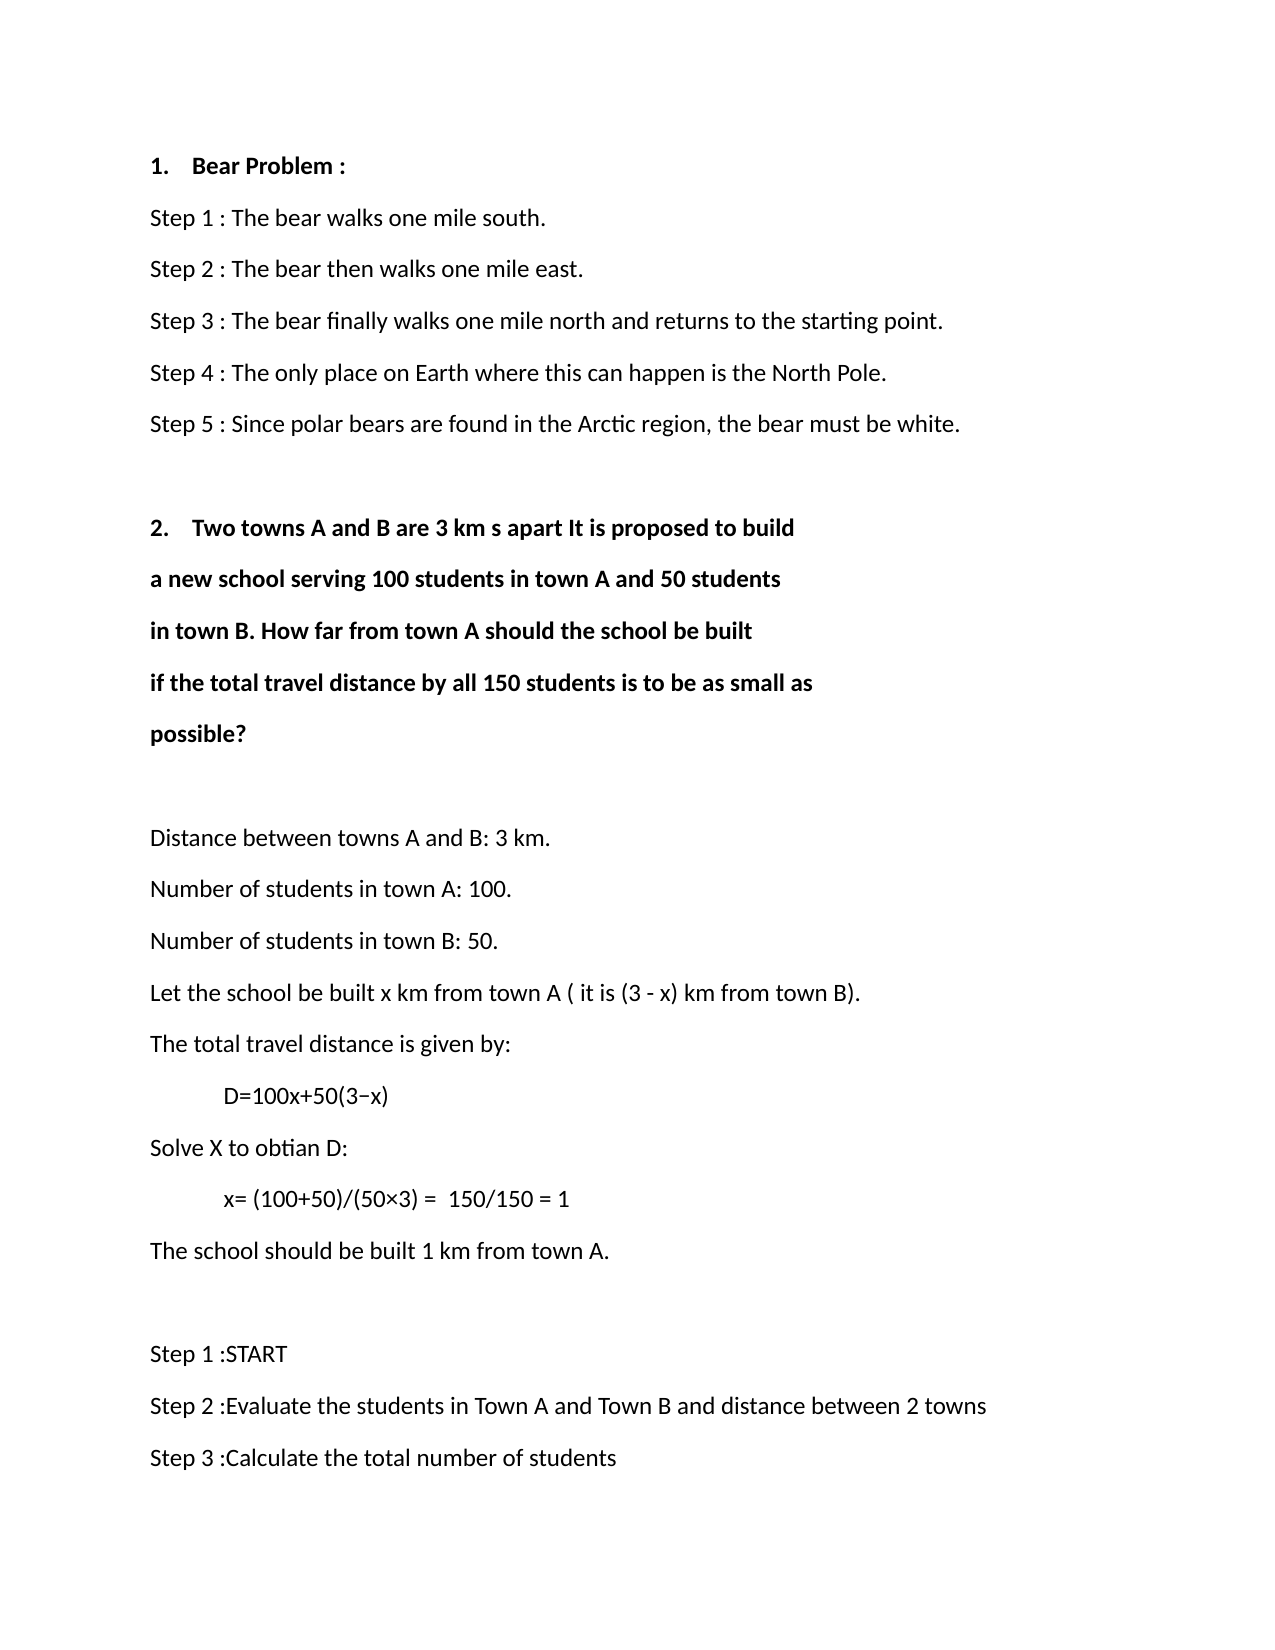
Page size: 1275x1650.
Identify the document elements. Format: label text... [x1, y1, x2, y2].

text D=100x+50(3−x) [150, 1080, 1125, 1111]
text Number of students in town B: 50. [150, 925, 1125, 956]
text if the total travel distance by all 150 students is to be as small as [150, 667, 1125, 697]
text Let the school be built x km from town A ( it is (3 - x) km from town B). [150, 977, 1125, 1007]
text Step 3 : The bear finally walks one mile north and returns to the starting point. [150, 305, 1125, 336]
text Distance between towns A and B: 3 km. [150, 822, 1125, 852]
text 1. Bear Problem : [150, 150, 1125, 181]
text x= (100+50)/(50×3) = 150/150 = 1 [150, 1183, 1125, 1214]
text Step 5 : Since polar bears are found in the Arctic region, the bear must be white. [150, 408, 1125, 439]
text Step 2 :Evaluate the students in Town A and Town B and distance between 2 towns [150, 1390, 1125, 1421]
text Solve X to obtian D: [150, 1132, 1125, 1162]
text Number of students in town A: 100. [150, 873, 1125, 904]
text in town B. How far from town A should the school be built [150, 615, 1125, 646]
text The school should be built 1 km from town A. [150, 1235, 1125, 1266]
text Step 1 : The bear walks one mile south. [150, 202, 1125, 232]
text Step 3 :Calculate the total number of students [150, 1442, 1125, 1472]
text 2. Two towns A and B are 3 km s apart It is proposed to build [150, 512, 1125, 542]
text Step 1 :START [150, 1338, 1125, 1369]
text possible? [150, 718, 1125, 749]
text a new school serving 100 students in town A and 50 students [150, 563, 1125, 594]
text The total travel distance is given by: [150, 1028, 1125, 1059]
text Step 4 : The only place on Earth where this can happen is the North Pole. [150, 357, 1125, 387]
text Step 2 : The bear then walks one mile east. [150, 253, 1125, 284]
